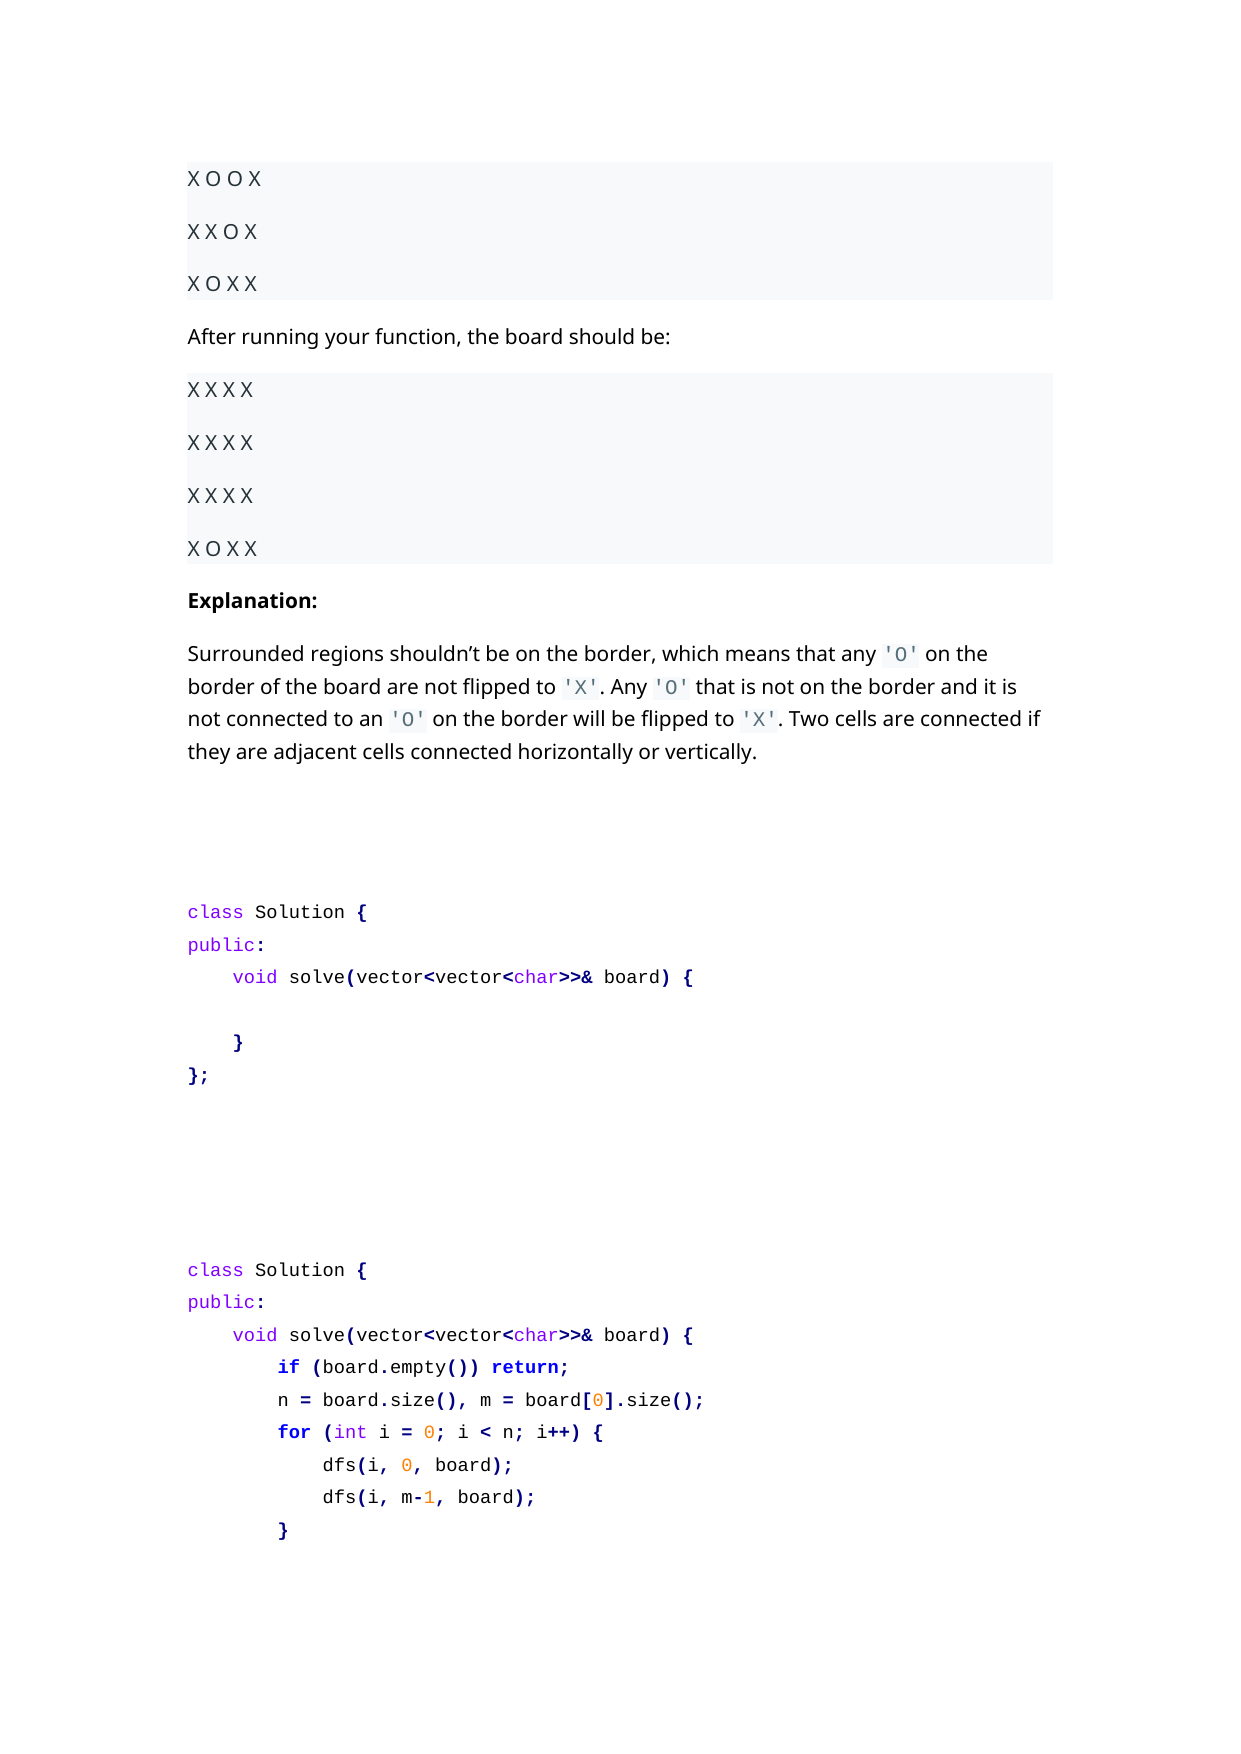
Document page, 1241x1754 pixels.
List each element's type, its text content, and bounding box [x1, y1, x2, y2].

text X O X X [187, 532, 1053, 564]
text public: [187, 1287, 1053, 1320]
text n = board.size(), m = board[0].size(); [187, 1385, 1053, 1417]
text class Solution { [187, 897, 1053, 930]
text void solve(vector<vector<char>>& board) { [187, 1320, 1053, 1352]
text } [187, 1027, 1053, 1060]
text dfs(i, 0, board); [187, 1450, 1053, 1482]
text X X X X [187, 426, 1053, 458]
text class Solution { [187, 1255, 1053, 1287]
text void solve(vector<vector<char>>& board) { [187, 962, 1053, 995]
text X O O X [187, 162, 1053, 194]
text for (int i = 0; i < n; i++) { [187, 1417, 1053, 1450]
text X X X X [187, 373, 1053, 406]
text public: [187, 930, 1053, 962]
text X X O X [187, 215, 1053, 247]
text X O X X [187, 268, 1053, 300]
text Surrounded regions shouldn’t be on the border, which means that any 'O' on the border of the board are not flipped to 'X'. Any 'O' that is not on the border and it is not connected to an 'O' on the border will be flipped to 'X'. Two cells are connected if they are adjacent cells connected horizontally or vertically. [187, 637, 1053, 767]
text After running your function, the board should be: [187, 320, 1053, 353]
text }; [187, 1060, 1053, 1092]
text Explanation: [187, 584, 1053, 617]
text if (board.empty()) return; [187, 1352, 1053, 1385]
text } [187, 1515, 1053, 1547]
text X X X X [187, 479, 1053, 511]
text dfs(i, m-1, board); [187, 1482, 1053, 1515]
